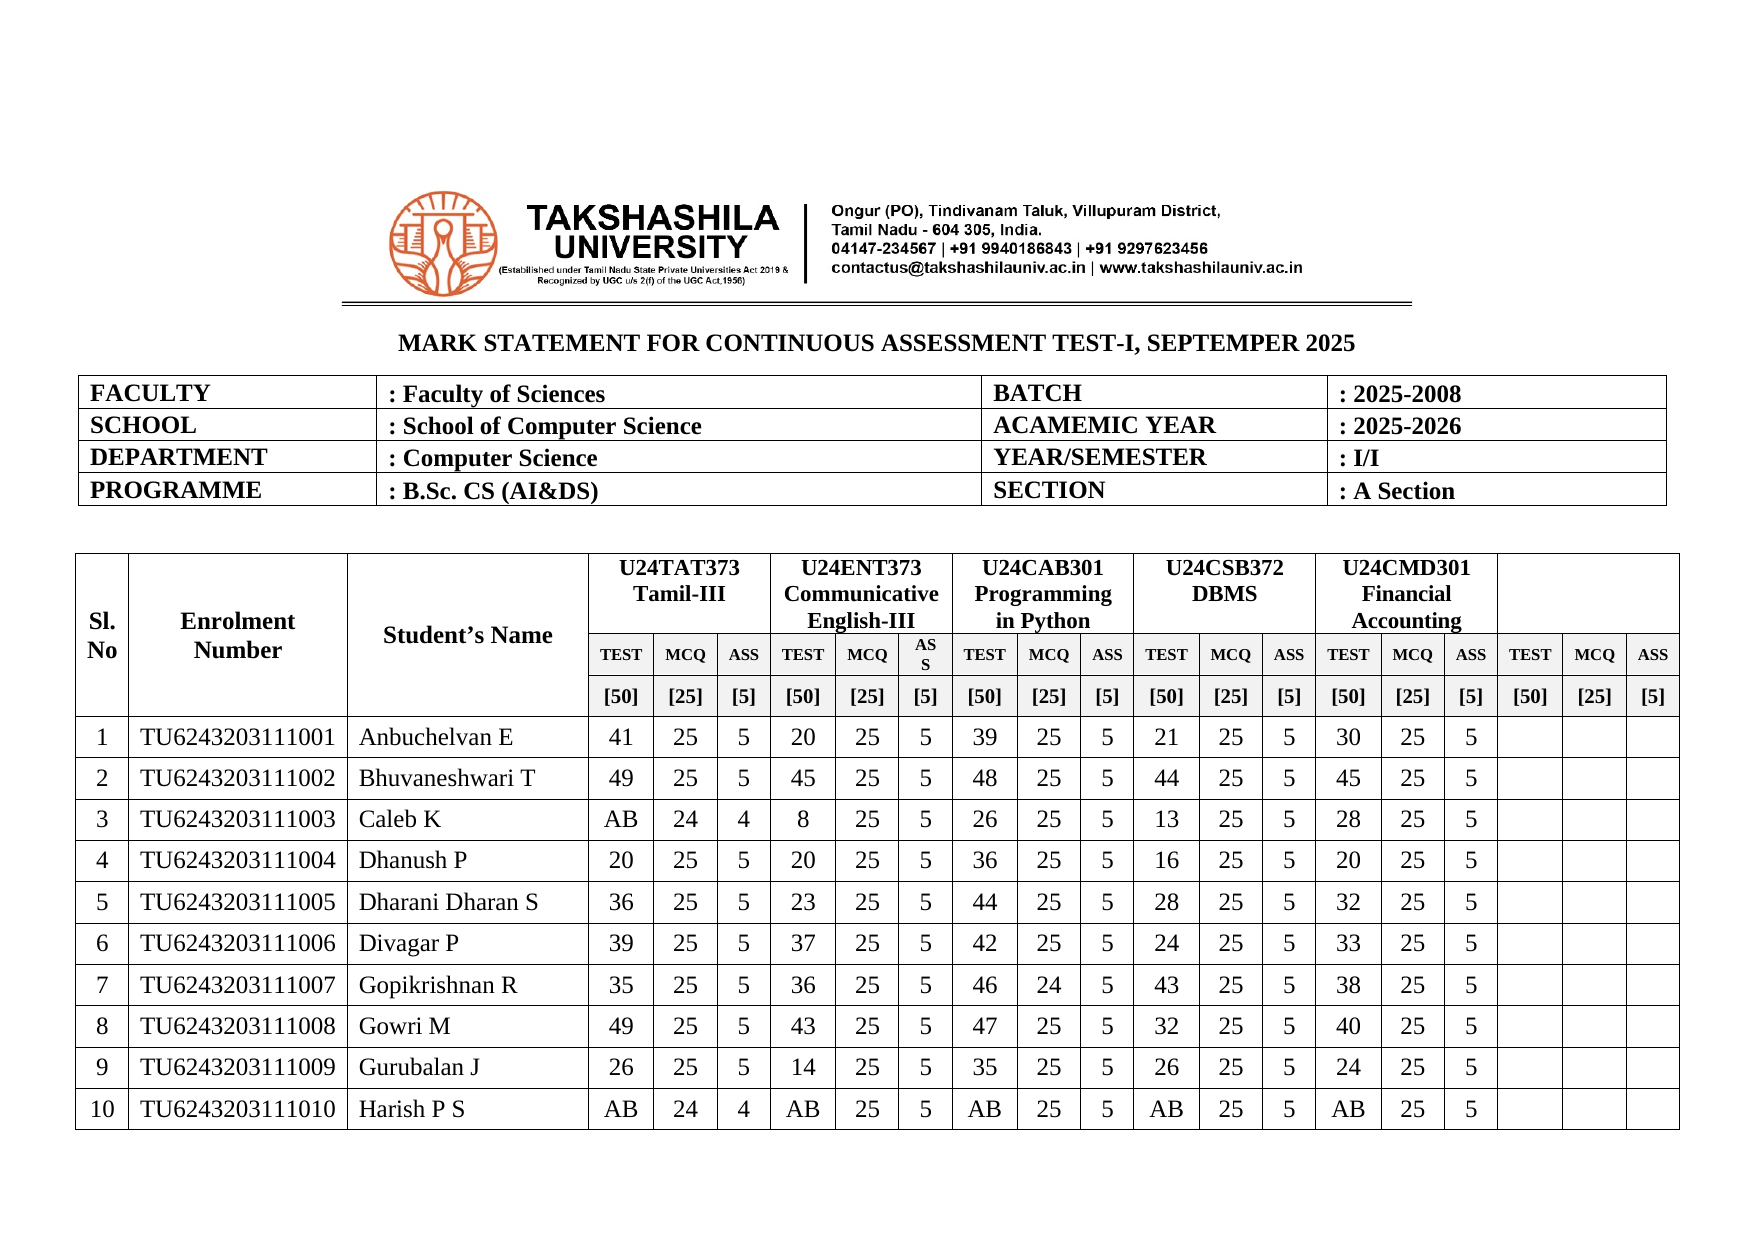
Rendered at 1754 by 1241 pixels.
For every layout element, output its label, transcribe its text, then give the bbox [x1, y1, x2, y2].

table_cell 28 [1316, 800, 1381, 840]
table_header U24TAT373 Tamil-III [589, 554, 770, 633]
table_cell [1627, 758, 1679, 798]
table_cell 5 [1263, 924, 1315, 964]
table_header Student’s Name [348, 554, 588, 716]
table_header FACULTY [79, 376, 376, 408]
table_cell 5 [1081, 882, 1133, 923]
table_cell TEST [953, 634, 1017, 674]
table_cell 25 [1200, 717, 1262, 757]
table_cell ACAMEMIC YEAR [982, 409, 1327, 439]
table_cell ASS [1081, 634, 1133, 674]
table_cell Harish P S [348, 1089, 588, 1129]
table_cell 25 [1018, 800, 1080, 840]
table_cell 5 [1081, 758, 1133, 798]
table_cell 43 [1134, 965, 1199, 1005]
table_cell 5 [1263, 882, 1315, 923]
table_cell 39 [589, 924, 653, 964]
table_cell [1627, 1006, 1679, 1047]
table_cell 13 [1134, 800, 1199, 840]
table_cell [1498, 924, 1562, 964]
table_cell 46 [953, 965, 1017, 1005]
table_cell 2 [76, 758, 128, 798]
table_cell 5 [1081, 924, 1133, 964]
table_cell 5 [899, 882, 952, 923]
table_cell 43 [771, 1006, 835, 1047]
table_cell 32 [1134, 1006, 1199, 1047]
table_cell 1 [76, 717, 128, 757]
table_cell ASS [718, 634, 770, 674]
table_cell : Computer Science [377, 441, 981, 472]
table_cell ASS [899, 634, 952, 674]
table_cell [1627, 882, 1679, 923]
table_cell MCQ [1563, 634, 1626, 674]
table_cell 24 [1134, 924, 1199, 964]
table_cell 25 [836, 965, 898, 1005]
table_cell [1627, 965, 1679, 1005]
table_cell 45 [1316, 758, 1381, 798]
table_cell 14 [771, 1048, 835, 1088]
table_cell 5 [1445, 841, 1497, 881]
table_cell 5 [1263, 758, 1315, 798]
table_cell 39 [953, 717, 1017, 757]
table_cell [1563, 882, 1626, 923]
table_cell 42 [953, 924, 1017, 964]
table_cell 5 [899, 1048, 952, 1088]
table_cell 5 [1263, 1006, 1315, 1047]
table_cell 49 [589, 1006, 653, 1047]
table_cell 5 [1445, 1048, 1497, 1088]
table_cell 5 [899, 758, 952, 798]
table_cell : A Section [1328, 473, 1666, 505]
picture [341, 180, 1413, 309]
table_cell TEST [1316, 634, 1381, 674]
table_cell [1563, 1089, 1626, 1129]
table_cell 4 [718, 800, 770, 840]
table_cell 25 [1382, 965, 1444, 1005]
table_cell 5 [718, 758, 770, 798]
table_cell AB [771, 1089, 835, 1129]
table_cell DEPARTMENT [79, 441, 376, 472]
table_cell 6 [76, 924, 128, 964]
table_cell 26 [1134, 1048, 1199, 1088]
table_header Sl. No [76, 554, 128, 716]
table_cell 5 [1081, 800, 1133, 840]
table_cell SECTION [982, 473, 1327, 505]
table_cell 25 [1200, 1089, 1262, 1129]
table_cell [1563, 841, 1626, 881]
table_cell 5 [1263, 1048, 1315, 1088]
table_cell 25 [654, 1048, 717, 1088]
table_cell 5 [899, 1006, 952, 1047]
table_cell [50] [589, 676, 653, 716]
table_cell 32 [1316, 882, 1381, 923]
table_cell 5 [1445, 800, 1497, 840]
table_cell 16 [1134, 841, 1199, 881]
table_cell 48 [953, 758, 1017, 798]
table_cell 5 [718, 1006, 770, 1047]
table_cell 35 [589, 965, 653, 1005]
table_cell 25 [1382, 1048, 1444, 1088]
table_header U24CAB301 Programming in Python [953, 554, 1133, 633]
table_cell Dhanush P [348, 841, 588, 881]
table_cell 45 [771, 758, 835, 798]
table_cell 25 [1200, 1048, 1262, 1088]
table_cell [1563, 800, 1626, 840]
table_cell 5 [1263, 1089, 1315, 1129]
table_cell 25 [836, 800, 898, 840]
table_header U24ENT373 Communicative English-III [771, 554, 952, 633]
table_cell [1498, 758, 1562, 798]
table_cell 5 [1081, 1048, 1133, 1088]
table_cell 5 [1445, 1089, 1497, 1129]
table_cell 5 [899, 924, 952, 964]
table_header : 2025-2008 [1328, 376, 1666, 408]
table_cell 25 [1200, 924, 1262, 964]
table_header BATCH [982, 376, 1327, 408]
table_cell 25 [1200, 800, 1262, 840]
table_cell 8 [771, 800, 835, 840]
table_cell [25] [1200, 676, 1262, 716]
table_cell 25 [1200, 758, 1262, 798]
table_cell 25 [1018, 882, 1080, 923]
table_cell 25 [836, 1089, 898, 1129]
table_cell TU6243203111005 [129, 882, 347, 923]
table_cell 25 [836, 841, 898, 881]
table_cell 25 [1200, 1006, 1262, 1047]
table_cell [25] [1563, 676, 1626, 716]
table_cell 26 [953, 800, 1017, 840]
table_cell AB [1134, 1089, 1199, 1129]
table_header Enrolment Number [129, 554, 347, 716]
table_cell 25 [1200, 965, 1262, 1005]
table_cell 49 [589, 758, 653, 798]
table_cell [1498, 882, 1562, 923]
table_cell 5 [718, 841, 770, 881]
table_cell TU6243203111007 [129, 965, 347, 1005]
table_cell 25 [654, 882, 717, 923]
table_cell [50] [1134, 676, 1199, 716]
table_cell 35 [953, 1048, 1017, 1088]
table_cell 25 [1382, 1006, 1444, 1047]
table_cell 21 [1134, 717, 1199, 757]
table_cell 24 [654, 1089, 717, 1129]
table_cell 20 [1316, 841, 1381, 881]
table_cell 5 [1081, 841, 1133, 881]
table_cell MCQ [1018, 634, 1080, 674]
table_header U24CMD301 Financial Accounting [1316, 554, 1497, 633]
table_cell ASS [1627, 634, 1679, 674]
table_cell AB [1316, 1089, 1381, 1129]
table_cell TU6243203111001 [129, 717, 347, 757]
table_cell [1498, 965, 1562, 1005]
table_cell 30 [1316, 717, 1381, 757]
table_cell 25 [1382, 800, 1444, 840]
table_cell [1627, 924, 1679, 964]
table_cell 4 [718, 1089, 770, 1129]
text MARK STATEMENT FOR CONTINUOUS ASSESSMENT TEST-I, SEPTEMPER 2025 [75, 328, 1679, 356]
table_cell 25 [1382, 841, 1444, 881]
table_cell 5 [718, 924, 770, 964]
table_cell [1627, 1048, 1679, 1088]
table_cell 5 [1263, 965, 1315, 1005]
table_cell [50] [1498, 676, 1562, 716]
table_cell 5 [899, 800, 952, 840]
table_cell 25 [1200, 882, 1262, 923]
table_cell ASS [1445, 634, 1497, 674]
table_cell TU6243203111010 [129, 1089, 347, 1129]
table_cell MCQ [1200, 634, 1262, 674]
table_cell 36 [771, 965, 835, 1005]
table_cell 5 [1263, 800, 1315, 840]
table_cell TU6243203111009 [129, 1048, 347, 1088]
table_cell 25 [1382, 882, 1444, 923]
table_cell AB [953, 1089, 1017, 1129]
table_cell [1563, 1006, 1626, 1047]
table_cell 20 [589, 841, 653, 881]
table_cell 37 [771, 924, 835, 964]
table_cell 5 [1445, 965, 1497, 1005]
table_cell [1498, 717, 1562, 757]
table_cell 5 [718, 717, 770, 757]
table_cell [5] [1627, 676, 1679, 716]
table_cell 25 [1382, 758, 1444, 798]
table_cell [5] [1263, 676, 1315, 716]
table_cell 3 [76, 800, 128, 840]
table_cell 5 [1445, 882, 1497, 923]
table_cell 25 [836, 758, 898, 798]
table_cell 26 [589, 1048, 653, 1088]
table_cell 5 [1081, 1006, 1133, 1047]
table_cell 10 [76, 1089, 128, 1129]
table_header U24CSB372 DBMS [1134, 554, 1315, 633]
table_cell Anbuchelvan E [348, 717, 588, 757]
table_cell 40 [1316, 1006, 1381, 1047]
table_cell [1627, 841, 1679, 881]
table_cell Dharani Dharan S [348, 882, 588, 923]
table_cell [1498, 1089, 1562, 1129]
table_cell 25 [654, 924, 717, 964]
table_cell 8 [76, 1006, 128, 1047]
table_cell 25 [836, 1006, 898, 1047]
table_cell 20 [771, 717, 835, 757]
table_cell [25] [836, 676, 898, 716]
table_cell TEST [1134, 634, 1199, 674]
table_cell [1498, 1006, 1562, 1047]
table_cell [1563, 758, 1626, 798]
table_cell 5 [1263, 717, 1315, 757]
table_cell : B.Sc. CS (AI&DS) [377, 473, 981, 505]
table_cell Gowri M [348, 1006, 588, 1047]
table_cell Gopikrishnan R [348, 965, 588, 1005]
table_cell 41 [589, 717, 653, 757]
table_cell MCQ [1382, 634, 1444, 674]
table_cell 5 [1263, 841, 1315, 881]
table_cell 44 [1134, 758, 1199, 798]
table_cell [25] [1018, 676, 1080, 716]
table_cell 36 [589, 882, 653, 923]
table_cell 25 [1382, 924, 1444, 964]
table_cell TU6243203111004 [129, 841, 347, 881]
table_cell 47 [953, 1006, 1017, 1047]
table_cell 25 [1018, 758, 1080, 798]
table_cell 44 [953, 882, 1017, 923]
table_cell 9 [76, 1048, 128, 1088]
table_cell [25] [1382, 676, 1444, 716]
table_cell 25 [654, 1006, 717, 1047]
table_cell TU6243203111002 [129, 758, 347, 798]
table_cell 25 [836, 882, 898, 923]
table_header : Faculty of Sciences [377, 376, 981, 408]
table_cell 33 [1316, 924, 1381, 964]
table_cell MCQ [836, 634, 898, 674]
table_cell 25 [1018, 717, 1080, 757]
table_cell 28 [1134, 882, 1199, 923]
table_cell 25 [836, 924, 898, 964]
table_cell TU6243203111008 [129, 1006, 347, 1047]
table_cell : I/I [1328, 441, 1666, 472]
table_cell 25 [654, 965, 717, 1005]
table_cell 5 [899, 841, 952, 881]
table_cell TU6243203111003 [129, 800, 347, 840]
table_cell : School of Computer Science [377, 409, 981, 439]
table_cell AB [589, 1089, 653, 1129]
table_cell Divagar P [348, 924, 588, 964]
table_cell 23 [771, 882, 835, 923]
table_cell 24 [1018, 965, 1080, 1005]
table_cell 24 [654, 800, 717, 840]
table_cell [5] [1081, 676, 1133, 716]
table_header [1498, 554, 1679, 633]
table_cell 25 [836, 717, 898, 757]
table_cell [1563, 965, 1626, 1005]
table_cell [50] [1316, 676, 1381, 716]
table_cell 24 [1316, 1048, 1381, 1088]
table_cell [25] [654, 676, 717, 716]
table_cell 5 [1081, 1089, 1133, 1129]
table_cell [1563, 1048, 1626, 1088]
table_cell ASS [1263, 634, 1315, 674]
table_cell 25 [654, 717, 717, 757]
table_cell 25 [654, 841, 717, 881]
table_cell TU6243203111006 [129, 924, 347, 964]
table_cell [1498, 800, 1562, 840]
table_cell 25 [1382, 717, 1444, 757]
table_cell [50] [953, 676, 1017, 716]
table_cell [1498, 1048, 1562, 1088]
table_cell [1563, 924, 1626, 964]
table_cell [1563, 717, 1626, 757]
table_cell 5 [76, 882, 128, 923]
table_cell 25 [1200, 841, 1262, 881]
table_cell [1627, 800, 1679, 840]
table_cell TEST [589, 634, 653, 674]
table_cell 25 [1018, 1048, 1080, 1088]
table_cell MCQ [654, 634, 717, 674]
table_cell Bhuvaneshwari T [348, 758, 588, 798]
table_cell 5 [899, 1089, 952, 1129]
table_cell SCHOOL [79, 409, 376, 439]
table_cell 25 [1018, 924, 1080, 964]
table_cell [50] [771, 676, 835, 716]
table_cell [1627, 1089, 1679, 1129]
table_cell Gurubalan J [348, 1048, 588, 1088]
table_cell 25 [1382, 1089, 1444, 1129]
table_cell 5 [718, 965, 770, 1005]
table_cell Caleb K [348, 800, 588, 840]
table_cell 20 [771, 841, 835, 881]
table_cell 38 [1316, 965, 1381, 1005]
table_cell [5] [1445, 676, 1497, 716]
table_cell 25 [836, 1048, 898, 1088]
table_cell 5 [1445, 717, 1497, 757]
table_cell [5] [899, 676, 952, 716]
table_cell : 2025-2026 [1328, 409, 1666, 439]
table_cell 5 [718, 882, 770, 923]
table_cell 25 [1018, 841, 1080, 881]
table_cell TEST [771, 634, 835, 674]
table_cell 5 [1445, 758, 1497, 798]
table_cell [1498, 841, 1562, 881]
table_cell 7 [76, 965, 128, 1005]
table_cell 5 [1081, 717, 1133, 757]
table_cell [1627, 717, 1679, 757]
table_cell 5 [899, 965, 952, 1005]
table_cell 5 [1445, 924, 1497, 964]
table_cell 5 [1445, 1006, 1497, 1047]
table_cell 25 [1018, 1006, 1080, 1047]
table_cell 5 [718, 1048, 770, 1088]
table_cell 4 [76, 841, 128, 881]
table_cell PROGRAMME [79, 473, 376, 505]
table_cell TEST [1498, 634, 1562, 674]
table_cell 36 [953, 841, 1017, 881]
table_cell 25 [1018, 1089, 1080, 1129]
table_cell 5 [899, 717, 952, 757]
table_cell [5] [718, 676, 770, 716]
table_cell YEAR/SEMESTER [982, 441, 1327, 472]
table_cell 5 [1081, 965, 1133, 1005]
table_cell 25 [654, 758, 717, 798]
table_cell AB [589, 800, 653, 840]
